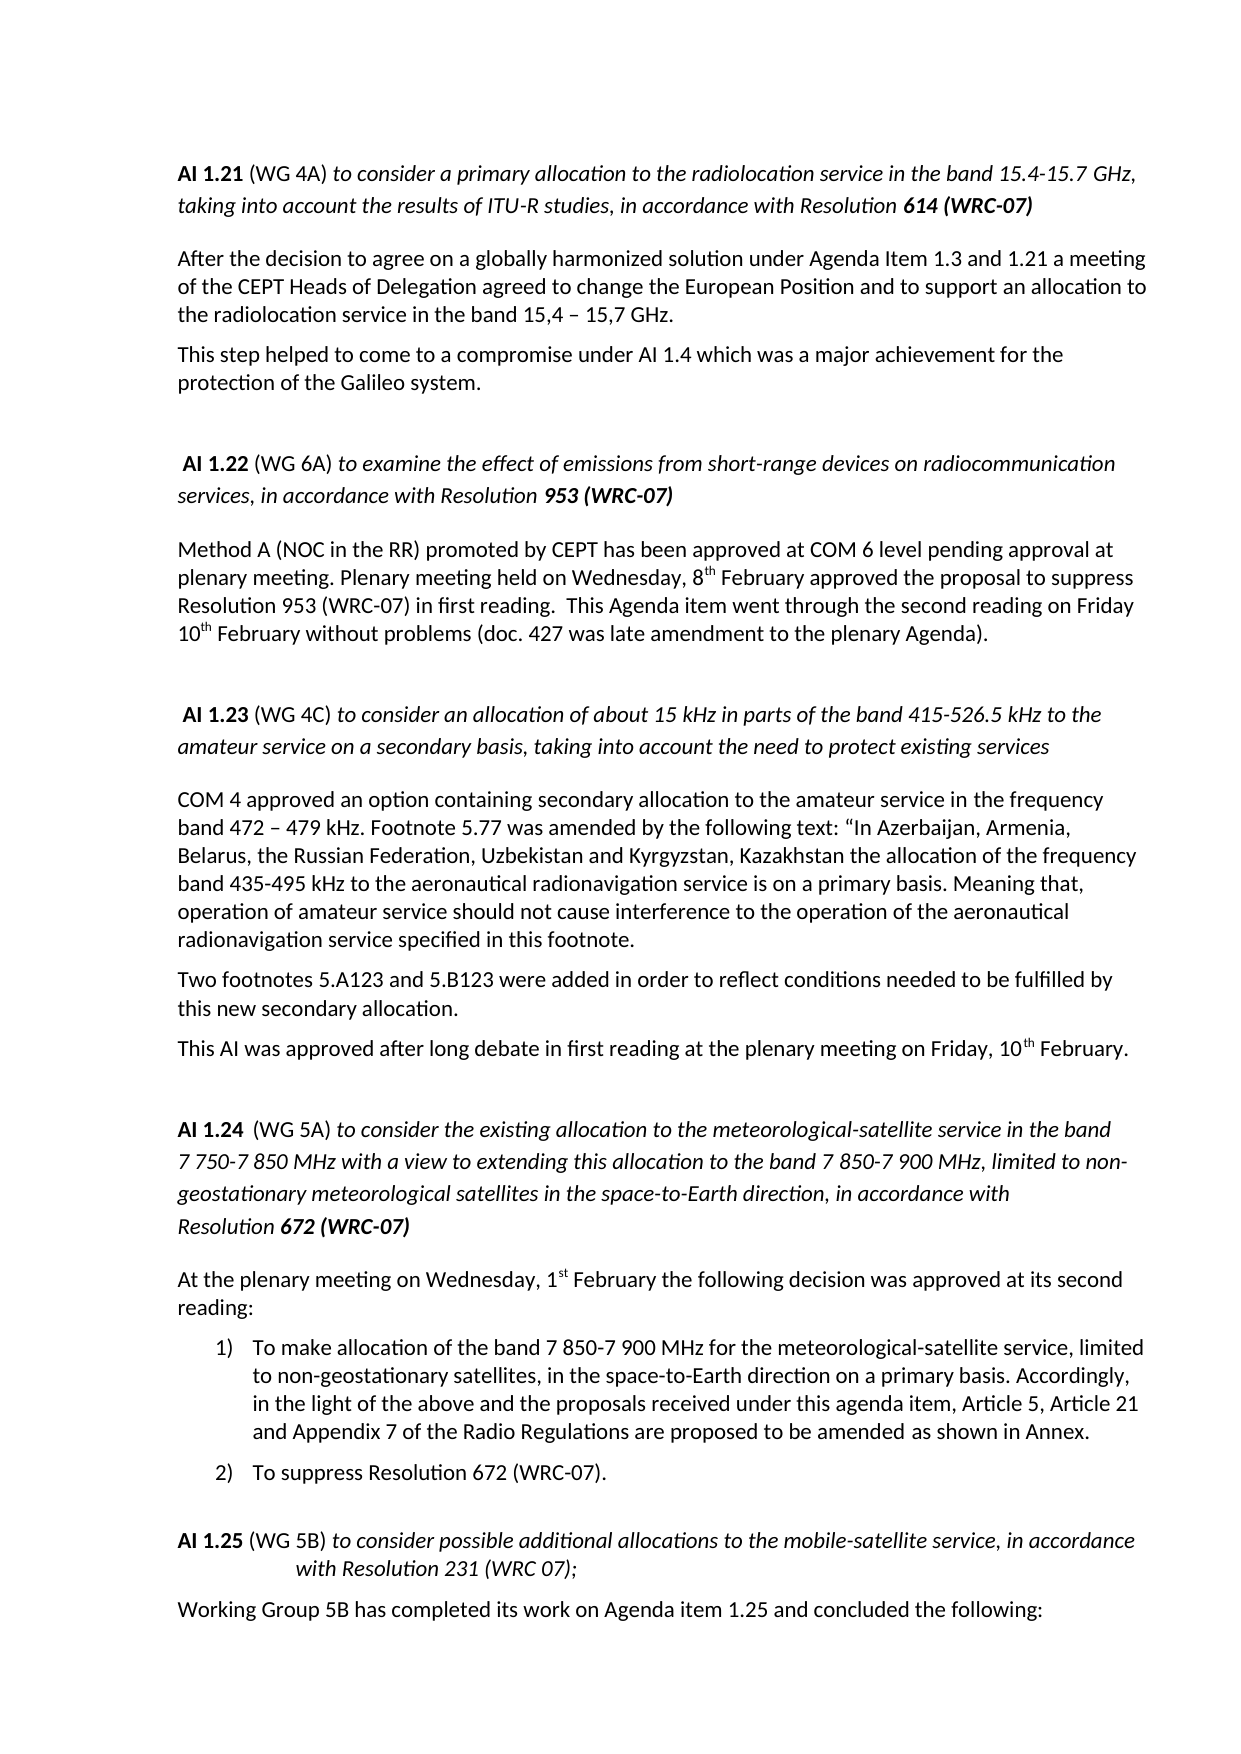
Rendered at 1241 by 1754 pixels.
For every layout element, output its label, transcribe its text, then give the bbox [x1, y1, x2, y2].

text AI 1.21 (WG 4A) to consider a primary allocation to the radiolocation service in the band 15.4-15.7 GHz, taking into account the results of ITU-R studies, in accordance with Resolution 614 (WRC-07) [177, 159, 1152, 219]
text AI 1.22 (WG 6A) to examine the effect of emissions from short-range devices on radiocommunication services, in accordance with Resolution 953 (WRC-07) [177, 449, 1152, 510]
text COM 4 approved an option containing secondary allocation to the amateur service in the frequency band 472 – 479 kHz. Footnote 5.77 was amended by the following text: “In Azerbaijan, Armenia, Belarus, the Russian Federation, Uzbekistan and Kyrgyzstan, Kazakhstan the allocation of the frequency band 435-495 kHz to the aeronautical radionavigation service is on a primary basis. Meaning that, operation of amateur service should not cause interference to the operation of the aeronautical radionavigation service specified in this footnote. [177, 785, 1152, 953]
list To suppress Resolution 672 (WRC-07). [215, 1458, 1152, 1486]
text Two footnotes 5.A123 and 5.B123 were added in order to reflect conditions needed to be fulfilled by this new secondary allocation. [177, 966, 1152, 1022]
text AI 1.24 (WG 5A) to consider the existing allocation to the meteorological-satellite service in the band 7 750-7 850 MHz with a view to extending this allocation to the band 7 850-7 900 MHz, limited to non-geostationary meteorological satellites in the space-to-Earth direction, in accordance with Resolution 672 (WRC-07) [177, 1115, 1152, 1240]
text After the decision to agree on a globally harmonized solution under Agenda Item 1.3 and 1.21 a meeting of the CEPT Heads of Delegation agreed to change the European Position and to support an allocation to the radiolocation service in the band 15,4 – 15,7 GHz. [177, 244, 1152, 328]
text This step helped to come to a compromise under AI 1.4 which was a major achievement for the protection of the Galileo system. [177, 340, 1152, 396]
text AI 1.25 (WG 5B) to consider possible additional allocations to the mobile-satellite service, in accordance with Resolution 231 (WRC 07); [177, 1526, 1152, 1582]
text AI 1.23 (WG 4C) to consider an allocation of about 15 kHz in parts of the band 415-526.5 kHz to the amateur service on a secondary basis, taking into account the need to protect existing services [177, 700, 1152, 760]
text This AI was approved after long debate in first reading at the plenary meeting on Friday, 10th February. [177, 1034, 1152, 1062]
text Working Group 5B has completed its work on Agenda item 1.25 and concluded the following: [177, 1595, 1152, 1623]
text At the plenary meeting on Wednesday, 1st February the following decision was approved at its second reading: [177, 1265, 1152, 1321]
text Method A (NOC in the RR) promoted by CEPT has been approved at COM 6 level pending approval at plenary meeting. Plenary meeting held on Wednesday, 8th February approved the proposal to suppress Resolution 953 (WRC-07) in first reading. This Agenda item went through the second reading on Friday 10th February without problems (doc. 427 was late amendment to the plenary Agenda). [177, 535, 1152, 647]
list To make allocation of the band 7 850-7 900 MHz for the meteorological-satellite service, limited to non-geostationary satellites, in the space-to-Earth direction on a primary basis. Accordingly, in the light of the above and the proposals received under this agenda item, Article 5, Article 21 and Appendix 7 of the Radio Regulations are proposed to be amended as shown in Annex. [215, 1333, 1152, 1445]
